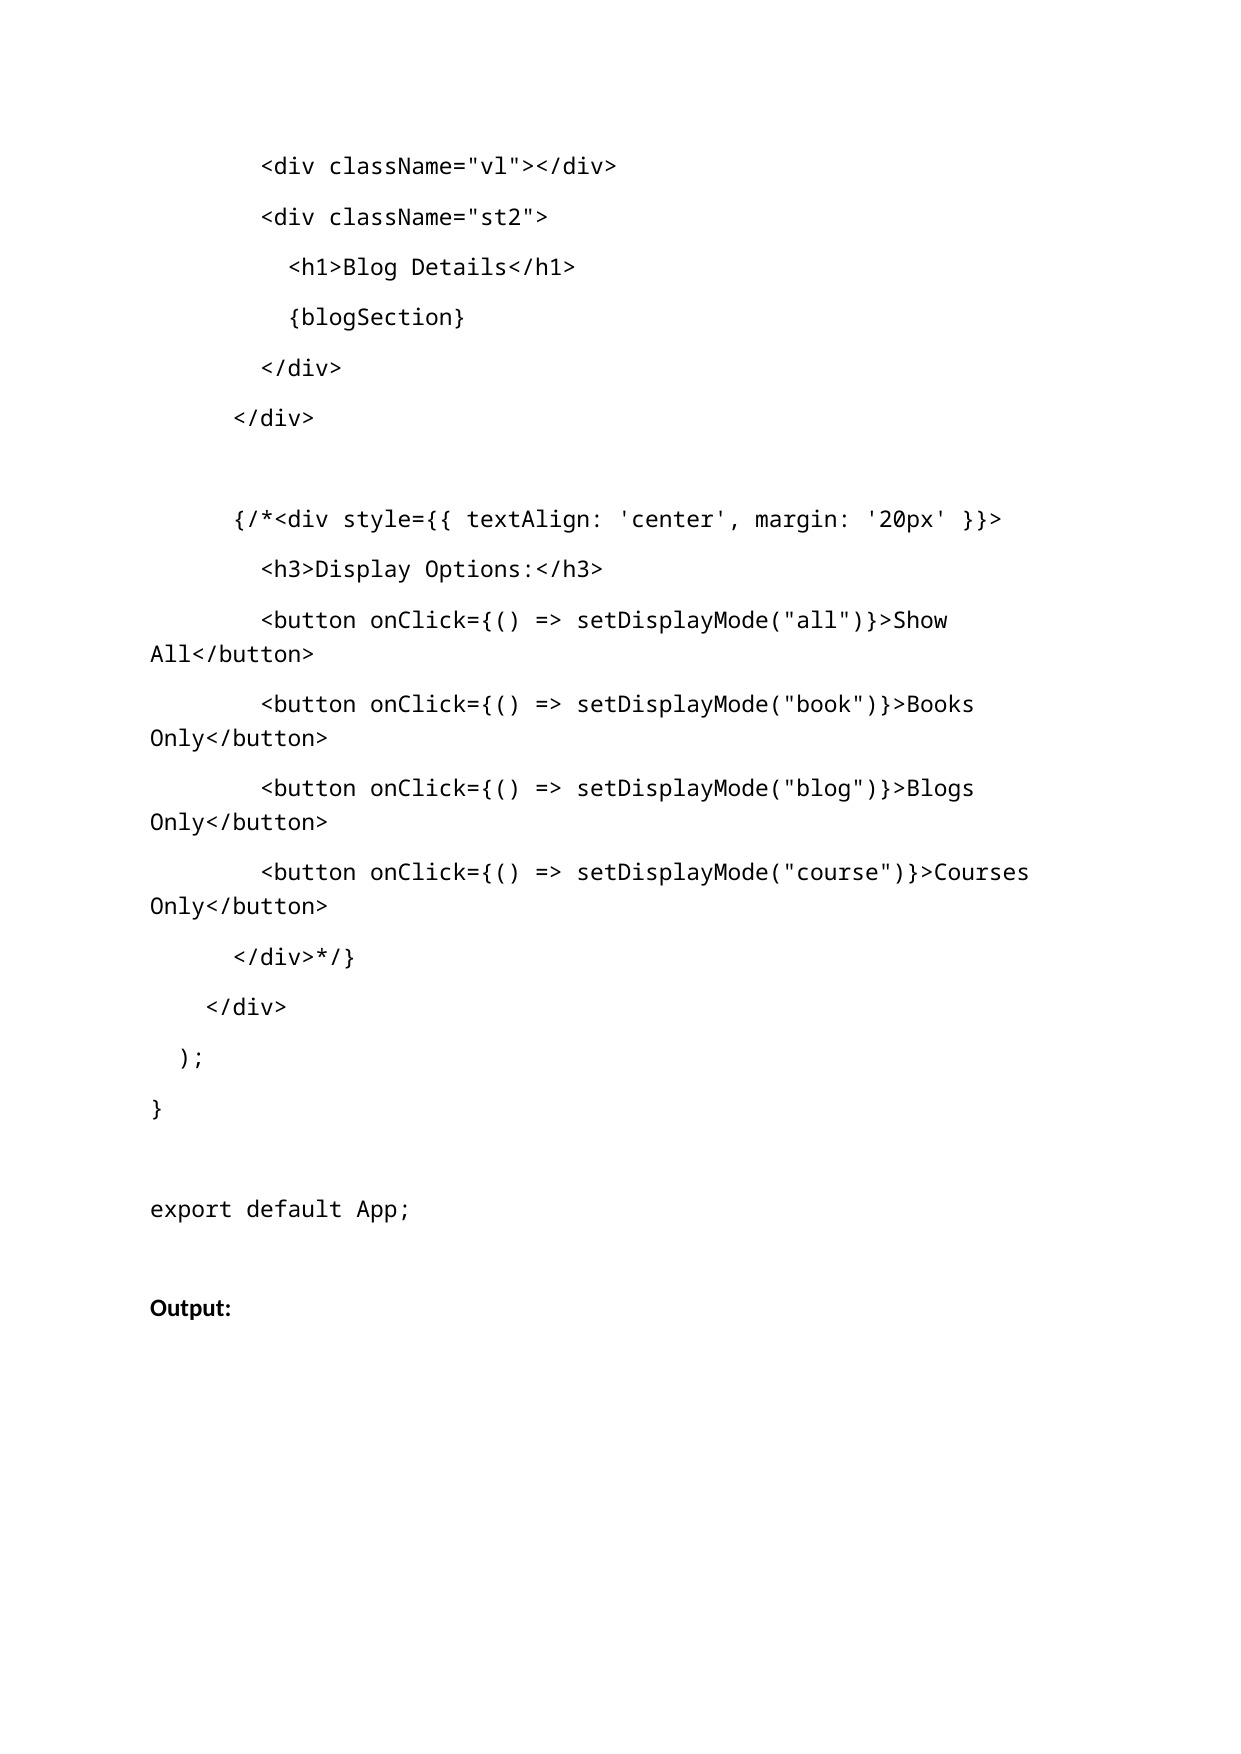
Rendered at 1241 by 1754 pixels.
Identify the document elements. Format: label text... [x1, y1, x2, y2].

text </div> [150, 991, 1090, 1022]
text <button onClick={() => setDisplayMode("course")}>Courses Only</button> [150, 856, 1090, 921]
text } [150, 1092, 1090, 1123]
text export default App; [150, 1192, 1090, 1224]
text </div> [150, 352, 1090, 383]
text {/*<div style={{ textAlign: 'center', margin: '20px' }}> [150, 503, 1090, 534]
text </div> [150, 402, 1090, 433]
text <h1>Blog Details</h1> [150, 251, 1090, 282]
text <h3>Display Options:</h3> [150, 553, 1090, 584]
text ); [150, 1041, 1090, 1072]
text <div className="vl"></div> [150, 150, 1090, 181]
text <button onClick={() => setDisplayMode("all")}>Show All</button> [150, 604, 1090, 669]
text </div>*/} [150, 940, 1090, 972]
text {blogSection} [150, 301, 1090, 332]
text <div className="st2"> [150, 200, 1090, 232]
text Output: [150, 1292, 1090, 1323]
text <button onClick={() => setDisplayMode("blog")}>Blogs Only</button> [150, 772, 1090, 837]
text <button onClick={() => setDisplayMode("book")}>Books Only</button> [150, 688, 1090, 753]
